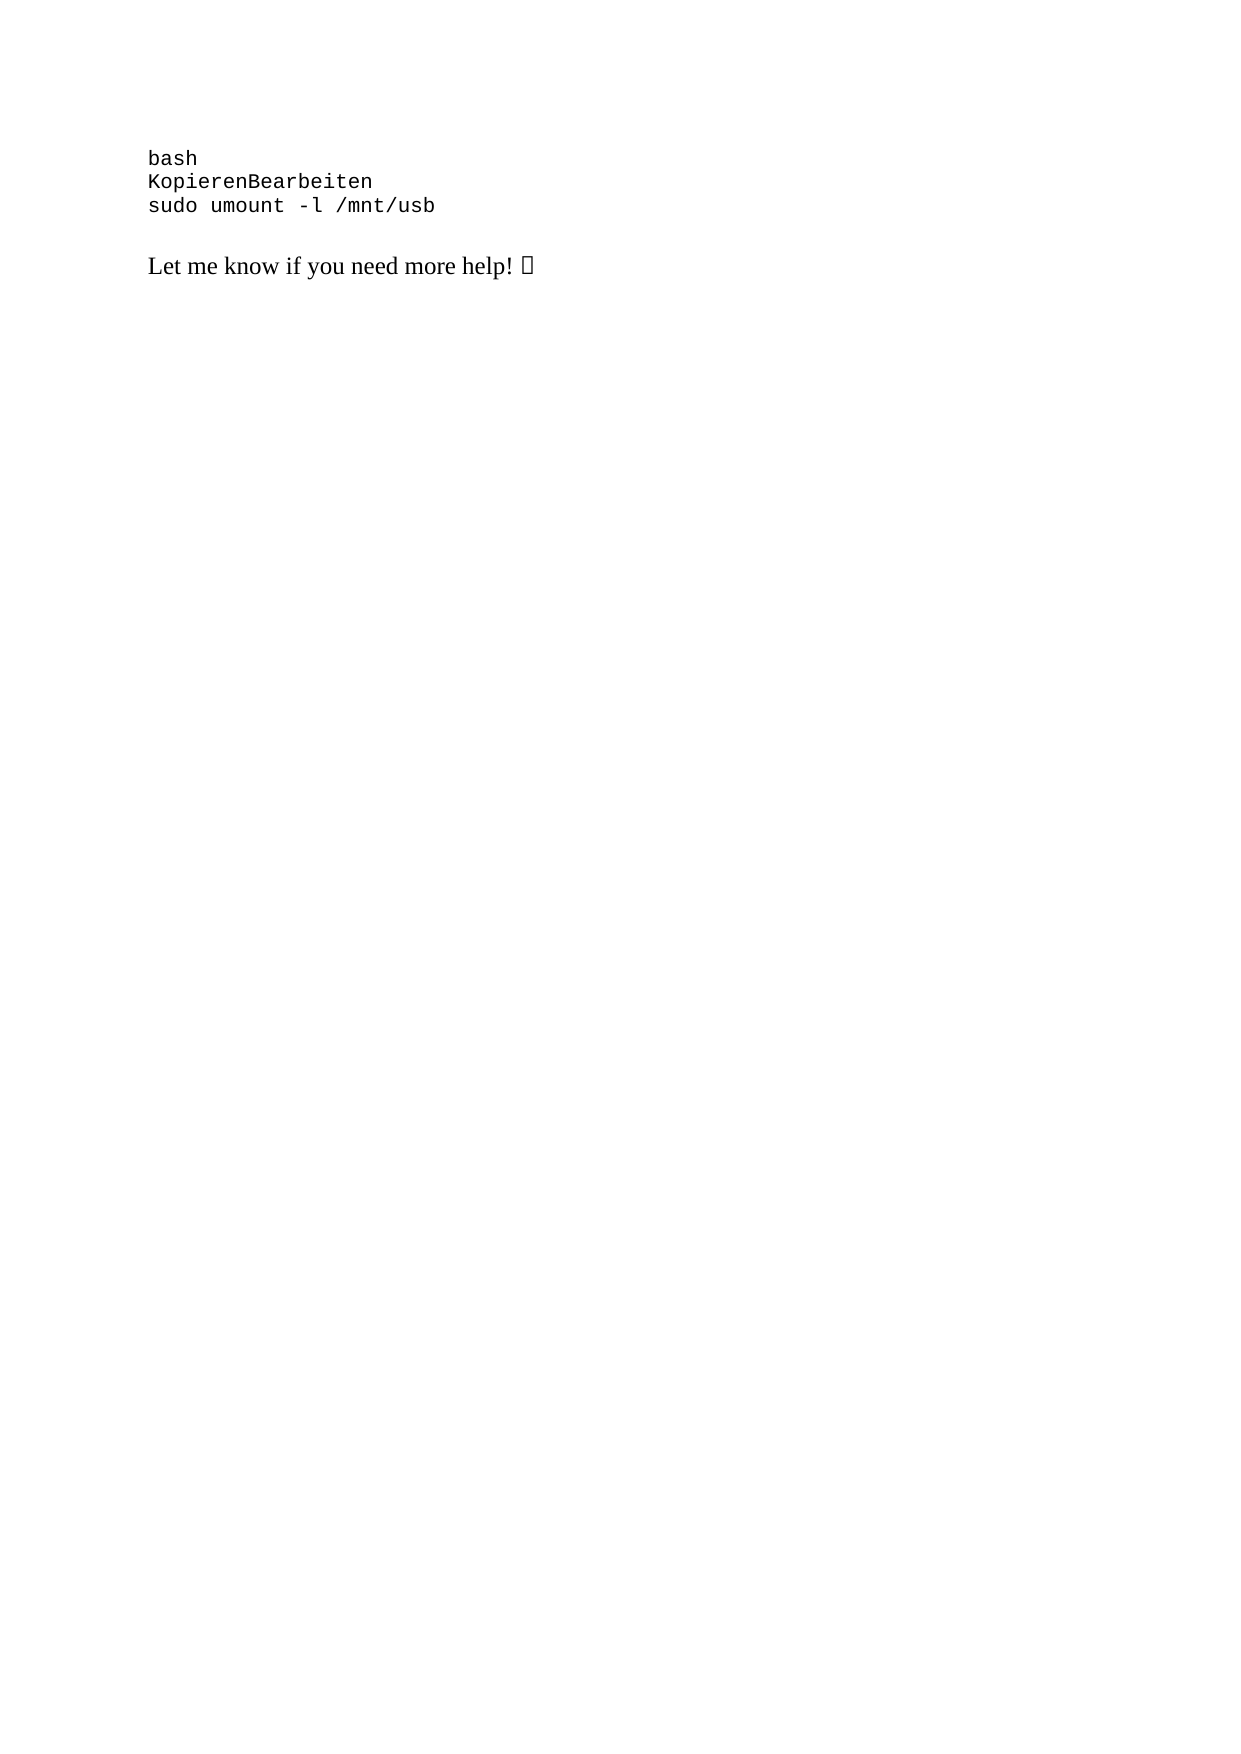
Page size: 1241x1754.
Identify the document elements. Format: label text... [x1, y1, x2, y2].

text bash [148, 148, 1093, 171]
text sudo umount -l /mnt/usb [148, 195, 1093, 218]
text Let me know if you need more help! 🚀 [148, 248, 1093, 282]
text KopierenBearbeiten [148, 171, 1093, 195]
